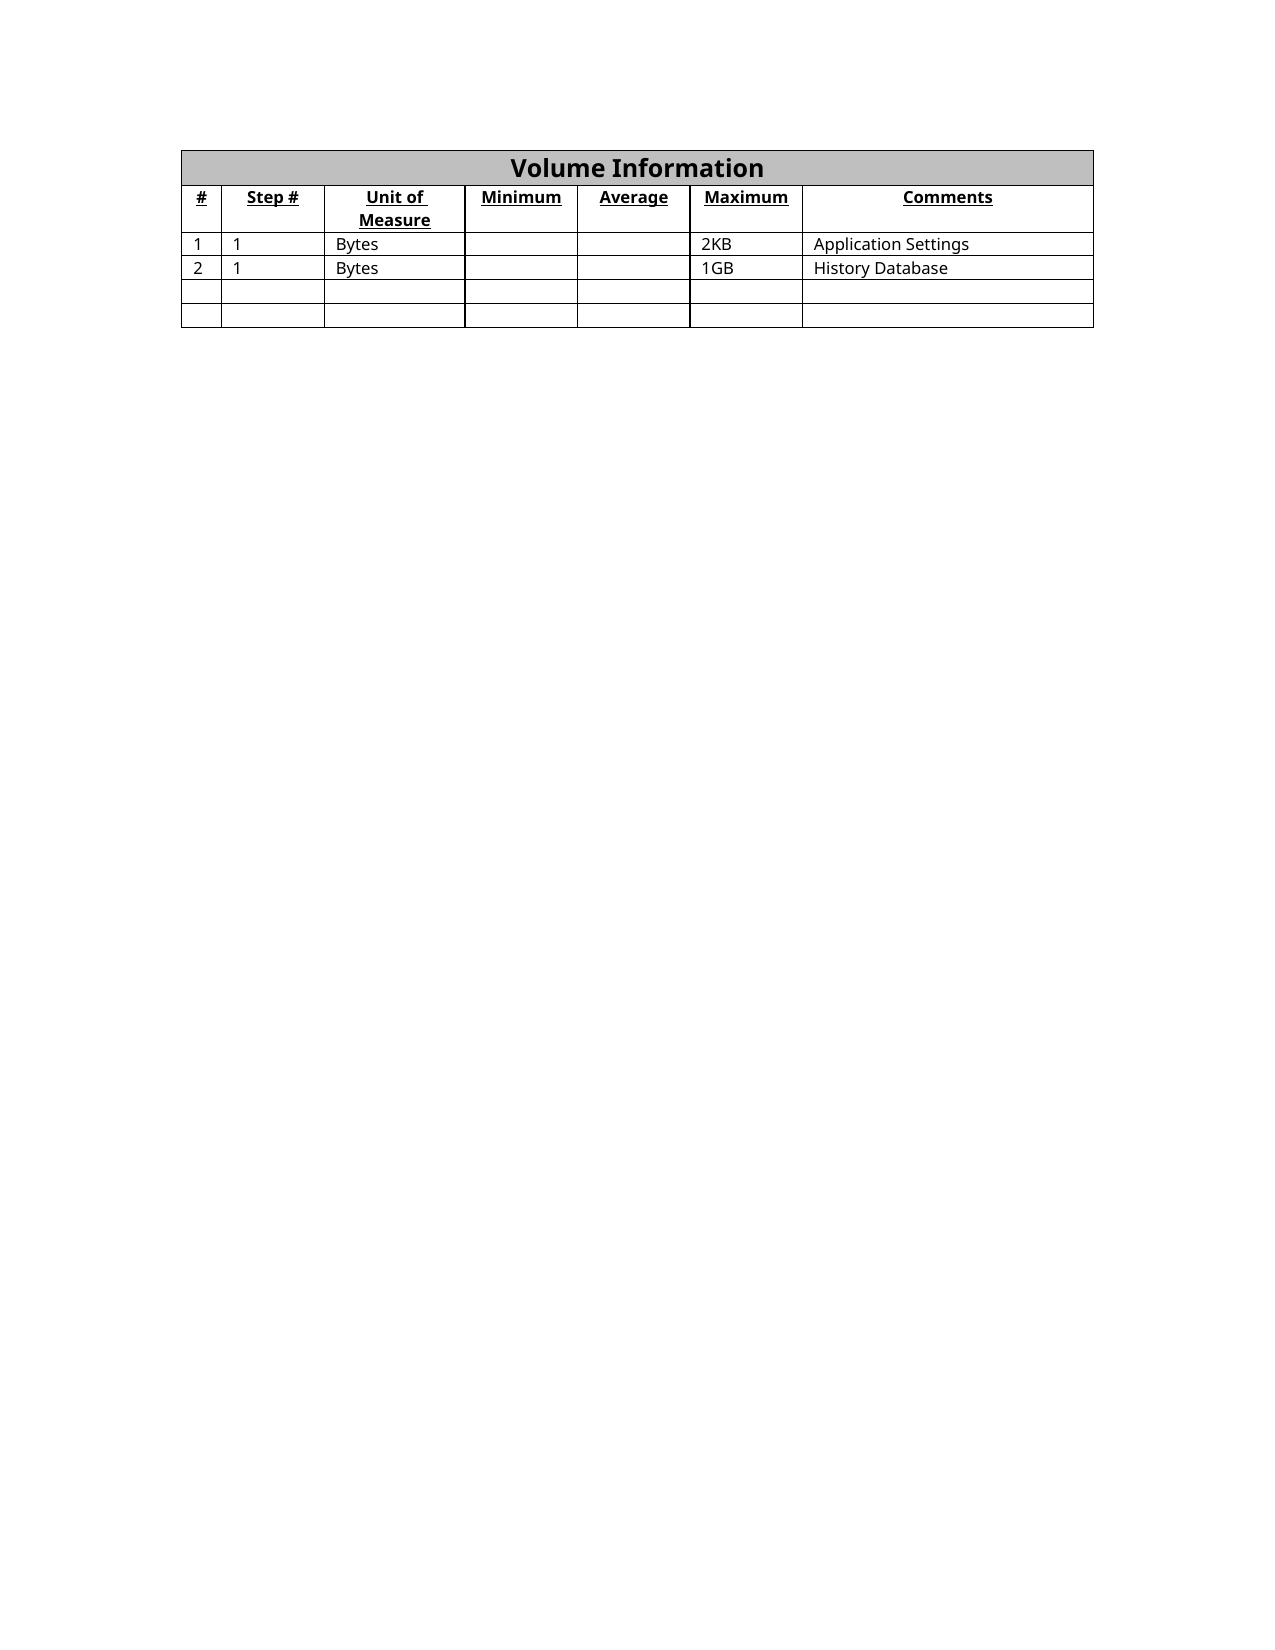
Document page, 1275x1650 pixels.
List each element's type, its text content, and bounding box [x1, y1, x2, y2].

table_cell Application Settings [803, 233, 1093, 255]
table_cell [578, 233, 689, 255]
table_cell [578, 280, 689, 303]
table_cell Unit of Measure [325, 186, 464, 232]
table_cell 1 [222, 256, 324, 279]
table_cell [222, 280, 324, 303]
table_cell [466, 280, 577, 303]
table_cell [578, 256, 689, 279]
table_cell 1GB [691, 256, 802, 279]
table_cell [466, 304, 577, 327]
table_cell [578, 304, 689, 327]
table_cell [803, 304, 1093, 327]
table_cell Comments [803, 186, 1093, 232]
table_cell Bytes [325, 256, 464, 279]
table_cell 2KB [691, 233, 802, 255]
table_cell [325, 304, 464, 327]
table_cell 2 [182, 256, 221, 279]
table_cell # [182, 186, 221, 232]
table_cell 1 [182, 233, 221, 255]
table_cell [182, 280, 221, 303]
table_cell [466, 256, 577, 279]
table_cell Maximum [691, 186, 802, 232]
table_cell [325, 280, 464, 303]
table_cell [803, 280, 1093, 303]
table_header Volume Information [182, 151, 1093, 185]
table_cell [691, 304, 802, 327]
table_cell History Database [803, 256, 1093, 279]
table_cell [182, 304, 221, 327]
table_cell [466, 233, 577, 255]
table_cell [222, 304, 324, 327]
table_cell [691, 280, 802, 303]
table_cell Minimum [466, 186, 577, 232]
table_cell Bytes [325, 233, 464, 255]
table_cell Step # [222, 186, 324, 232]
table_cell 1 [222, 233, 324, 255]
table_cell Average [578, 186, 689, 232]
